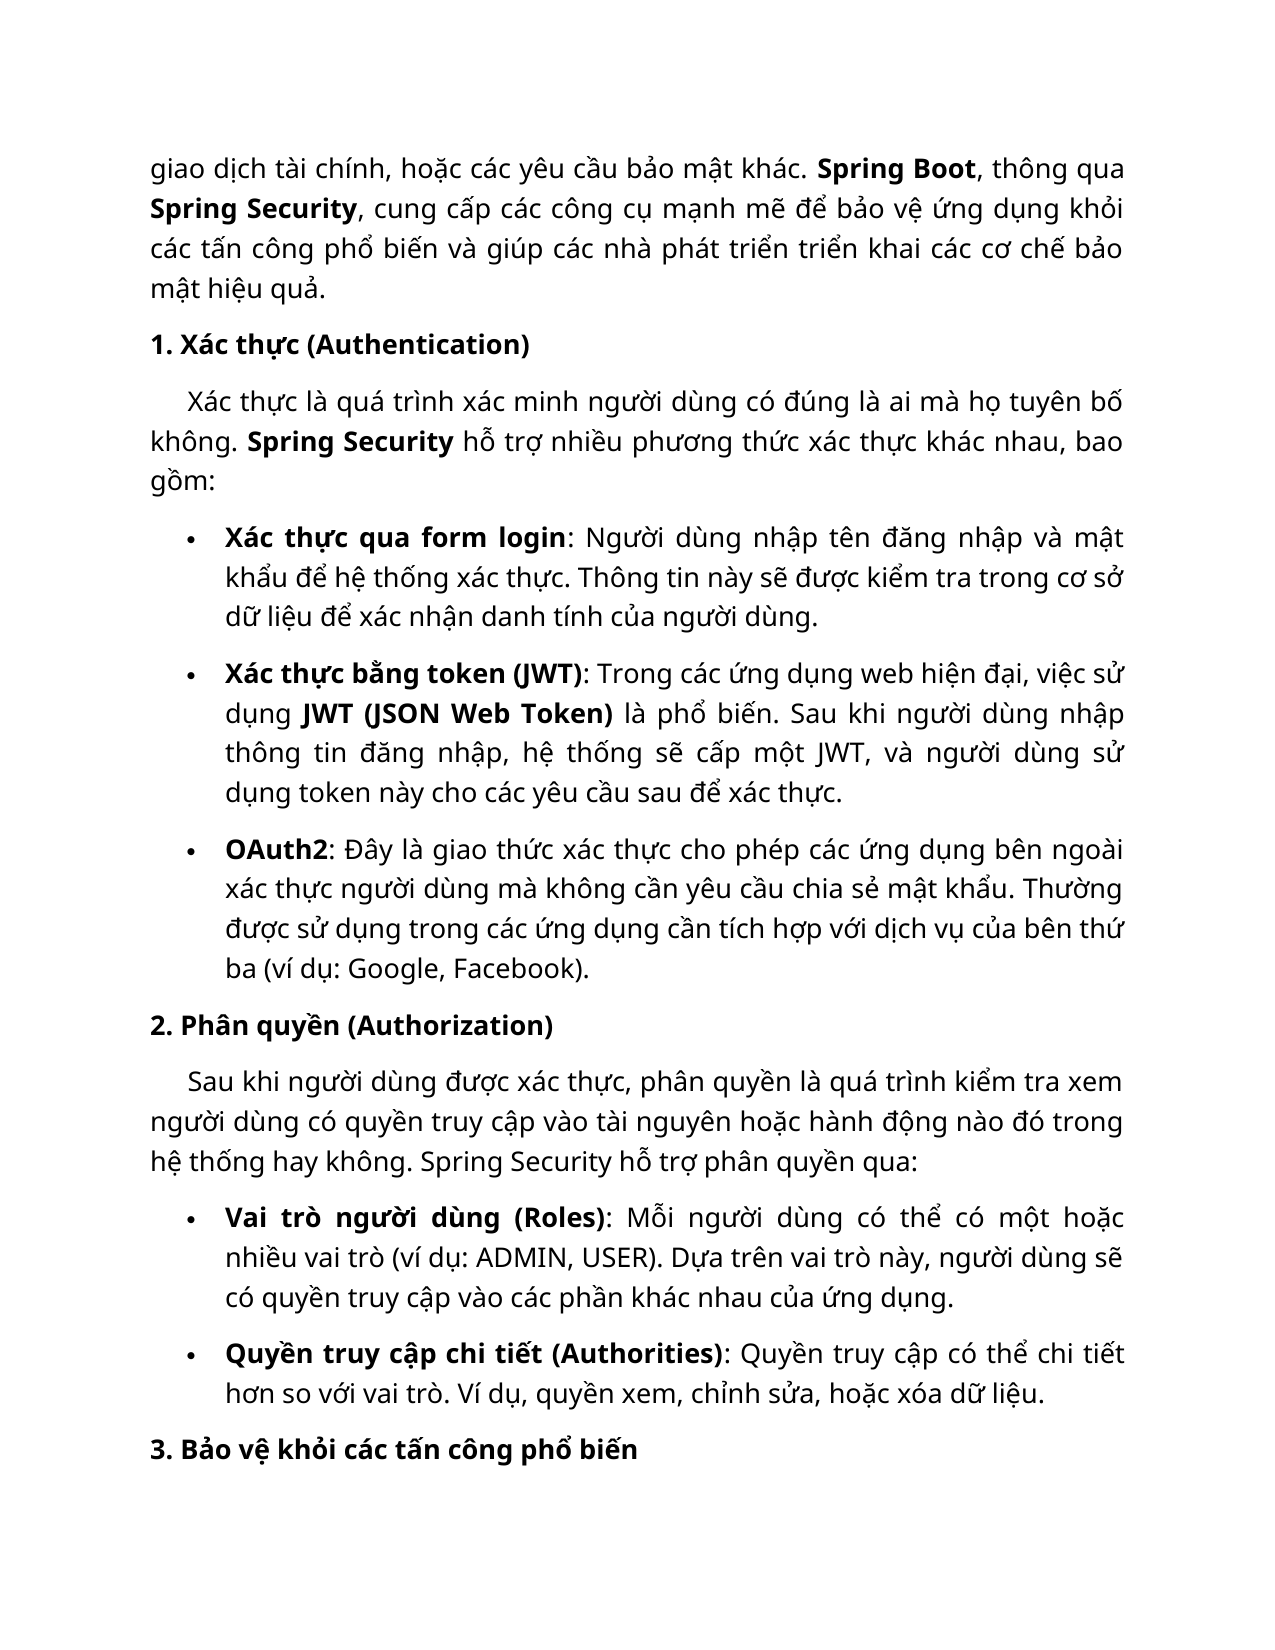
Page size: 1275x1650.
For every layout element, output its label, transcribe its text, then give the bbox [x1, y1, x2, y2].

list Xác thực bằng token (JWT): Trong các ứng dụng web hiện đại, việc sử dụng JWT (JSON Web Token) là phổ biến. Sau khi người dùng nhập thông tin đăng nhập, hệ thống sẽ cấp một JWT, và người dùng sử dụng token này cho các yêu cầu sau để xác thực. [187, 654, 1125, 811]
list Vai trò người dùng (Roles): Mỗi người dùng có thể có một hoặc nhiều vai trò (ví dụ: ADMIN, USER). Dựa trên vai trò này, người dùng sẽ có quyền truy cập vào các phần khác nhau của ứng dụng. [187, 1198, 1125, 1315]
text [150, 150, 1125, 306]
text 2. Phân quyền (Authorization) [150, 1006, 1125, 1043]
text Xác thực là quá trình xác minh người dùng có đúng là ai mà họ tuyên bố không. Spring Security hỗ trợ nhiều phương thức xác thực khác nhau, bao gồm: [150, 382, 1125, 499]
list OAuth2: Đây là giao thức xác thực cho phép các ứng dụng bên ngoài xác thực người dùng mà không cần yêu cầu chia sẻ mật khẩu. Thường được sử dụng trong các ứng dụng cần tích hợp với dịch vụ của bên thứ ba (ví dụ: Google, Facebook). [187, 830, 1125, 986]
list Quyền truy cập chi tiết (Authorities): Quyền truy cập có thể chi tiết hơn so với vai trò. Ví dụ, quyền xem, chỉnh sửa, hoặc xóa dữ liệu. [187, 1334, 1125, 1411]
text 1. Xác thực (Authentication) [150, 326, 1125, 363]
list Xác thực qua form login: Người dùng nhập tên đăng nhập và mật khẩu để hệ thống xác thực. Thông tin này sẽ được kiểm tra trong cơ sở dữ liệu để xác nhận danh tính của người dùng. [187, 518, 1125, 635]
text 3. Bảo vệ khỏi các tấn công phổ biến [150, 1431, 1125, 1468]
text Sau khi người dùng được xác thực, phân quyền là quá trình kiểm tra xem người dùng có quyền truy cập vào tài nguyên hoặc hành động nào đó trong hệ thống hay không. Spring Security hỗ trợ phân quyền qua: [150, 1062, 1125, 1179]
